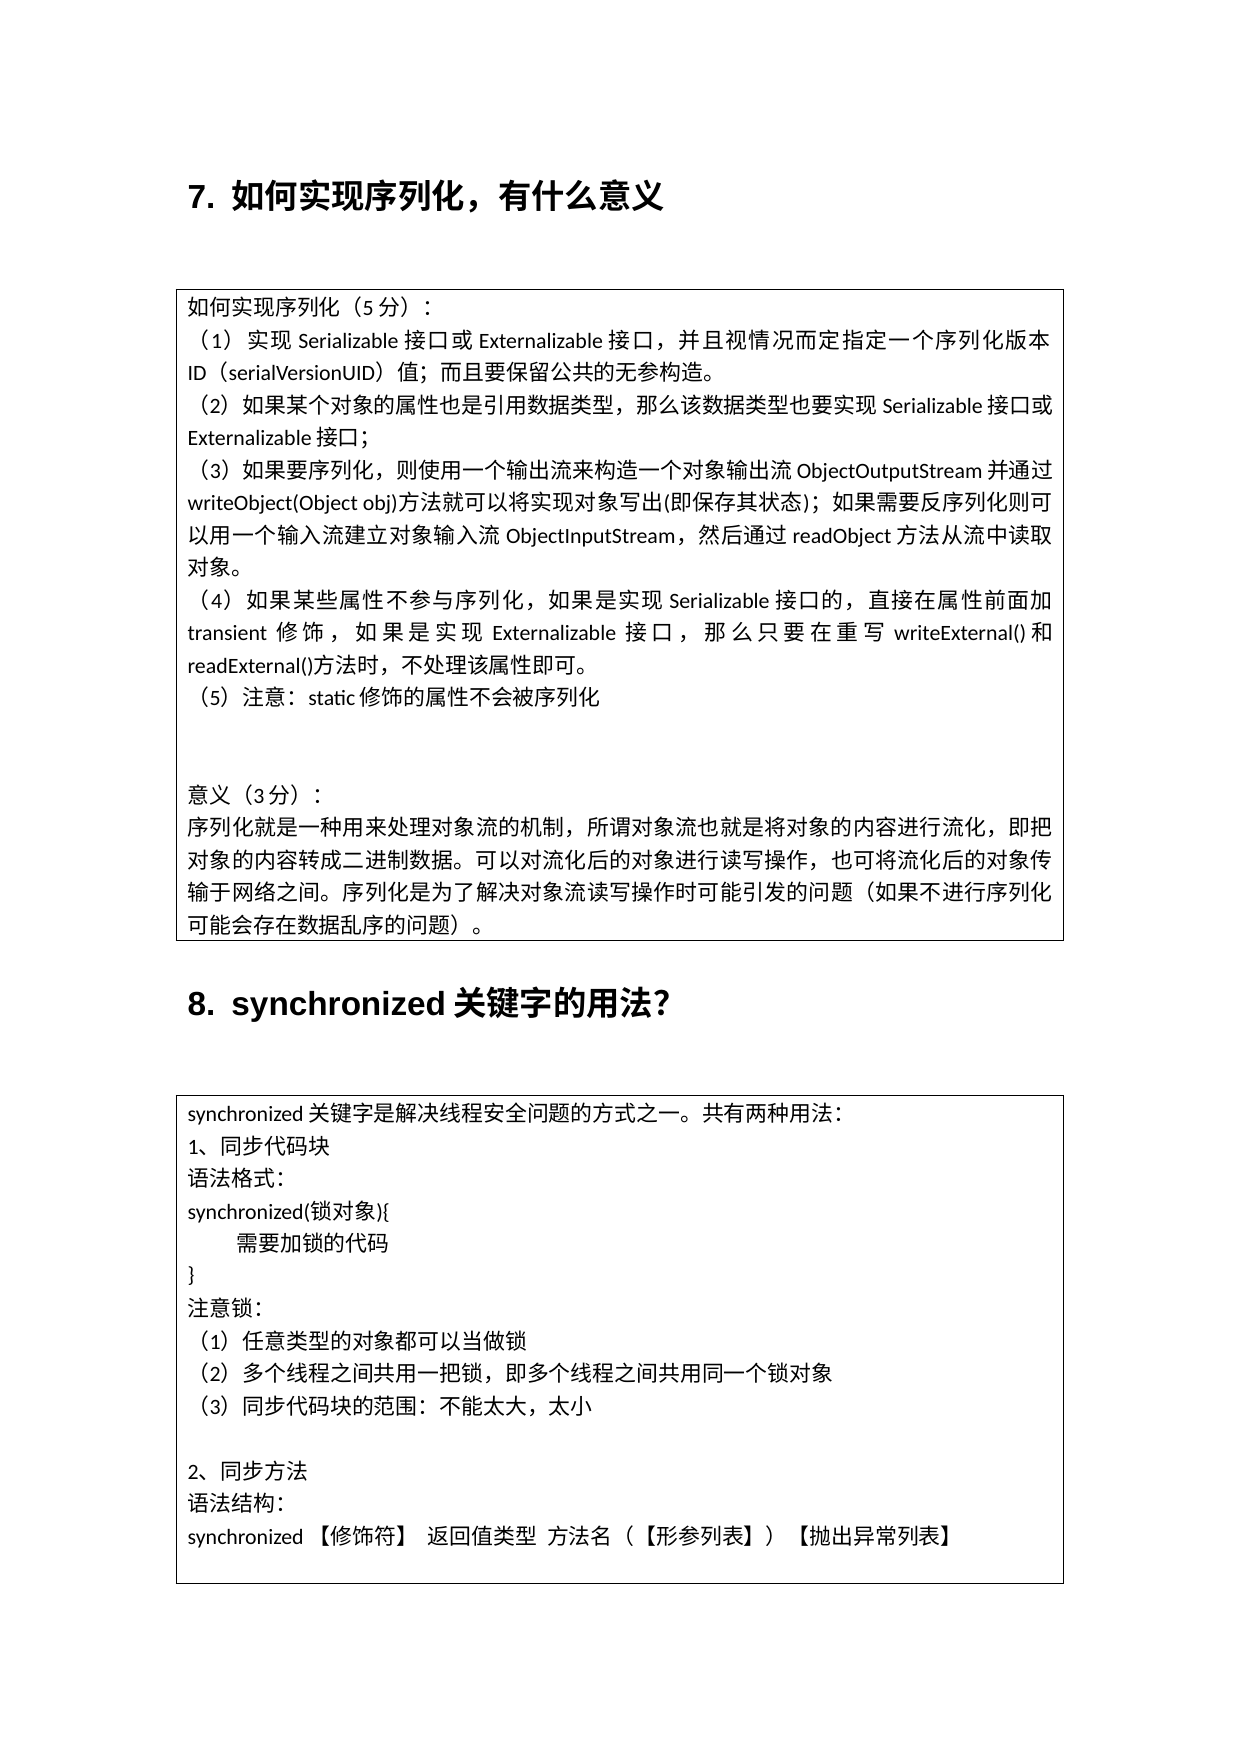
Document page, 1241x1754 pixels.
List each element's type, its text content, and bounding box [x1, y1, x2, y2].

subtitle 如何实现序列化，有什么意义 [187, 162, 1053, 227]
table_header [177, 1096, 1063, 1583]
table_header 如何实现序列化（5分）： （1）实现Serializable接口或Externalizable接口，并且视情况而定指定一个序列化版本ID（serialVersionUID）值；而且要保留公共的无参构造。 （2）如果某个对象的属性也是引用数据类型，那么该数据类型也要实现Serializable接口或Externalizable接口； （3）如果要序列化，则使用一个输出流来构造一个对象输出流ObjectOutputStream并通过writeObject(Object obj)方法就可以将实现对象写出(即保存其状态)；如果需要反序列化则可以用一个输入流建立对象输入流ObjectInputStream，然后通过readObject方法从流中读取对象。 （4）如果某些属性不参与序列化，如果是实现Serializable接口的，直接在属性前面加transient修饰，如果是实现Externalizable接口，那么只要在重写writeExternal()和readExternal()方法时，不处理该属性即可。 （5）注意：static修饰的属性不会被序列化 意义（3分）： 序列化就是一种用来处理对象流的机制，所谓对象流也就是将对象的内容进行流化，即把对象的内容转成二进制数据。可以对流化后的对象进行读写操作，也可将流化后的对象传输于网络之间。序列化是为了解决对象流读写操作时可能引发的问题（如果不进行序列化可能会存在数据乱序的问题）。 [177, 290, 1063, 940]
subtitle synchronized关键字的用法？ [187, 968, 1053, 1033]
